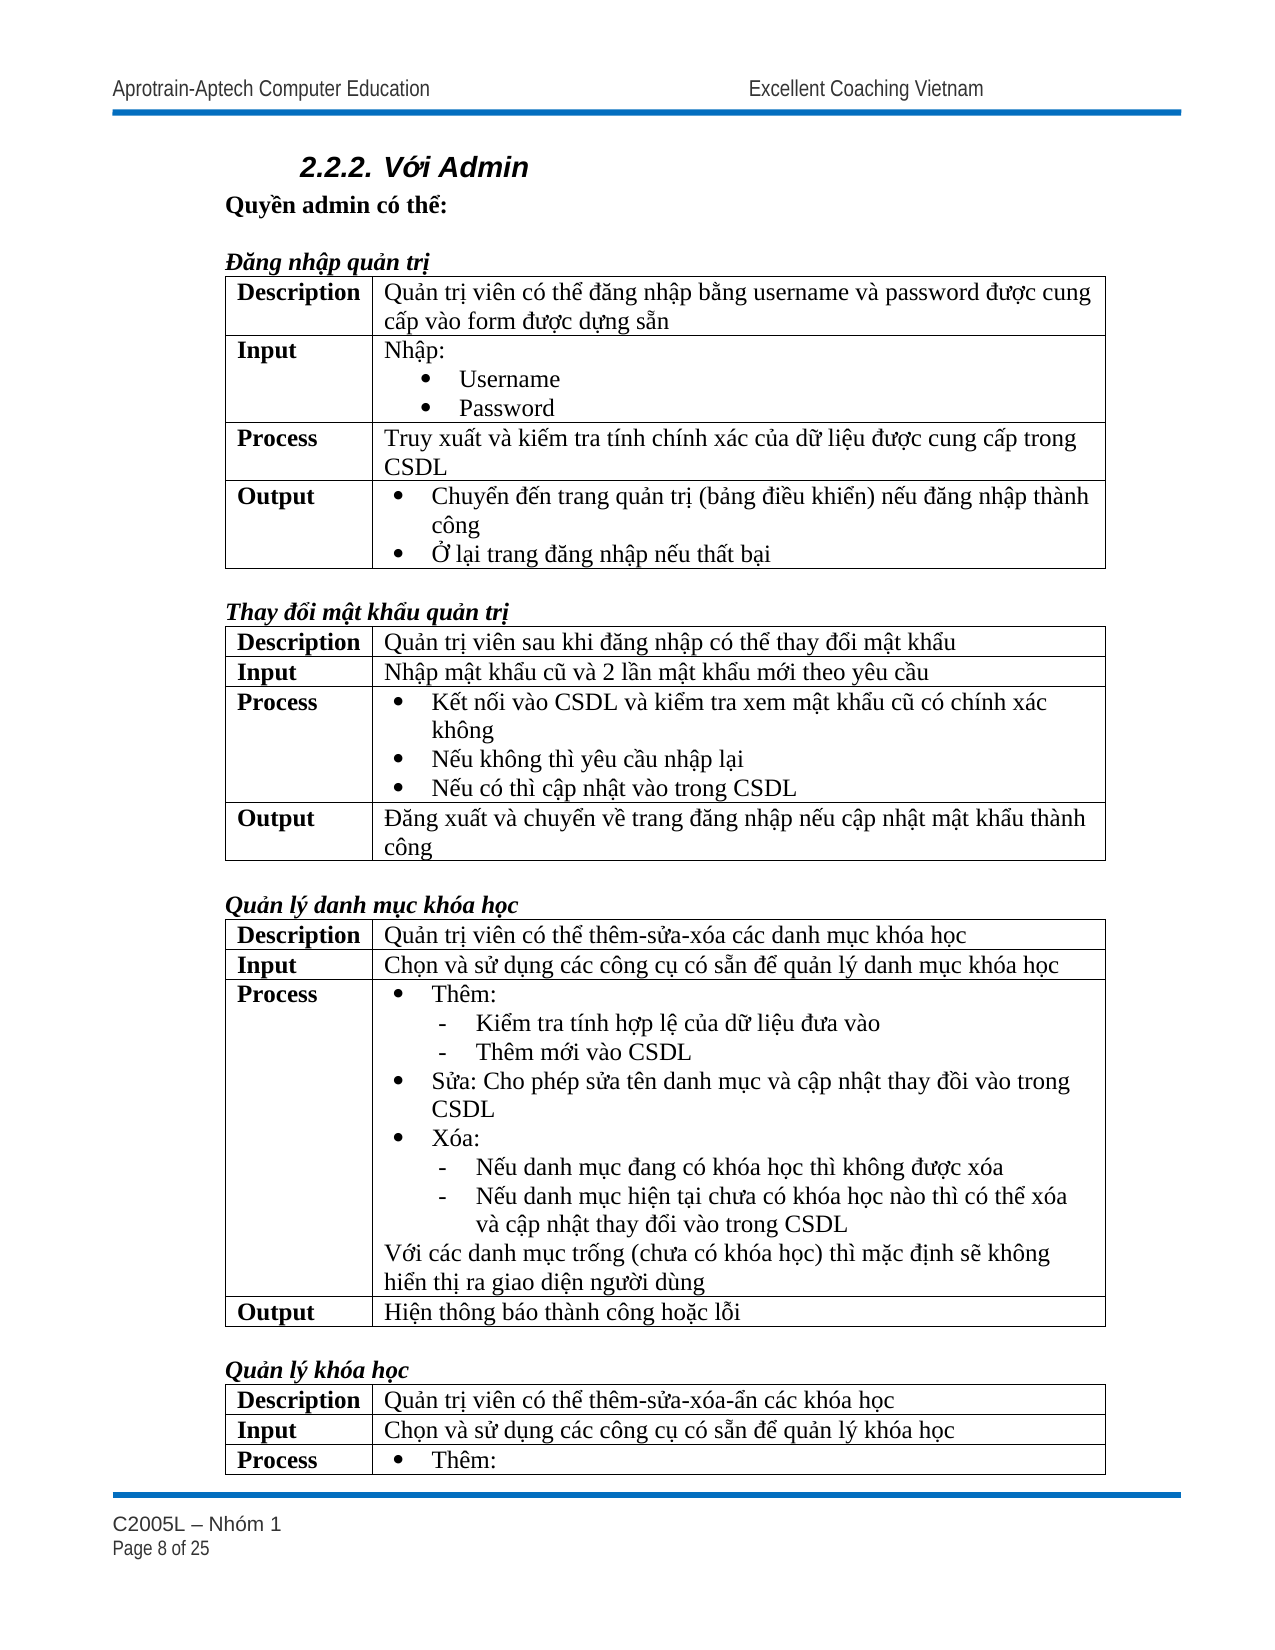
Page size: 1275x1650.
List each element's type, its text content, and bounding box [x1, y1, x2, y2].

text Quyền admin có thể: [225, 190, 1106, 218]
table_cell Process [226, 423, 372, 480]
table_cell Chọn và sử dụng các công cụ có sẵn để quản lý khóa học [373, 1415, 1105, 1444]
text Quản lý danh mục khóa học [225, 890, 1106, 919]
table_cell Hiện thông báo thành công hoặc lỗi [373, 1297, 1105, 1326]
table_header Description [226, 277, 372, 334]
table_header Quản trị viên có thể đăng nhập bằng username và password được cung cấp vào form được dựng sẵn [373, 277, 1105, 334]
table_cell Process [226, 687, 372, 802]
table_cell Chọn và sử dụng các công cụ có sẵn để quản lý danh mục khóa học [373, 950, 1105, 978]
table_header Description [226, 1385, 372, 1414]
table_header Quản trị viên sau khi đăng nhập có thể thay đổi mật khẩu [373, 627, 1105, 656]
table_cell Nhập mật khẩu cũ và 2 lần mật khẩu mới theo yêu cầu [373, 657, 1105, 686]
table_header Description [226, 920, 372, 949]
table_cell Input [226, 1415, 372, 1444]
text Quản lý khóa học [225, 1355, 1106, 1384]
table_cell Input [226, 950, 372, 978]
table_cell Output [226, 803, 372, 860]
text Đăng nhập quản trị [225, 247, 1106, 276]
table_cell Nhập: Username Password [373, 336, 1105, 422]
table_cell Đăng xuất và chuyển về trang đăng nhập nếu cập nhật mật khẩu thành công [373, 803, 1105, 860]
table_cell Output [226, 1297, 372, 1326]
table_cell Chuyển đến trang quản trị (bảng điều khiển) nếu đăng nhập thành công Ở lại trang đăng nhập nếu thất bại [373, 481, 1105, 568]
table_header Quản trị viên có thể thêm-sửa-xóa các danh mục khóa học [373, 920, 1105, 949]
table_cell Input [226, 657, 372, 686]
table_cell Truy xuất và kiếm tra tính chính xác của dữ liệu được cung cấp trong CSDL [373, 423, 1105, 480]
text Thay đổi mật khẩu quản trị [225, 597, 1106, 626]
subtitle Với Admin [300, 150, 1106, 183]
table_cell Process [226, 1445, 372, 1473]
table_cell Input [226, 336, 372, 422]
table_cell Thêm: Kiểm tra tính hợp lệ của dữ liệu đưa vào Thêm mới vào CSDL Sửa: Cho phép sửa tên danh mục và cập nhật thay đồi vào trong CSDL Xóa: Nếu danh mục đang có khóa học thì không được xóa Nếu danh mục hiện tại chưa có khóa học nào thì có thể xóa và cập nhật thay đổi vào trong CSDL Với các danh mục trống (chưa có khóa học) thì mặc định sẽ không hiển thị ra giao diện người dùng [373, 980, 1105, 1296]
table_cell Kết nối vào CSDL và kiểm tra xem mật khẩu cũ có chính xác không Nếu không thì yêu cầu nhập lại Nếu có thì cập nhật vào trong CSDL [373, 687, 1105, 802]
table_header Quản trị viên có thể thêm-sửa-xóa-ẩn các khóa học [373, 1385, 1105, 1414]
table_header Description [226, 627, 372, 656]
table_cell Process [226, 980, 372, 1296]
table_cell Output [226, 481, 372, 568]
